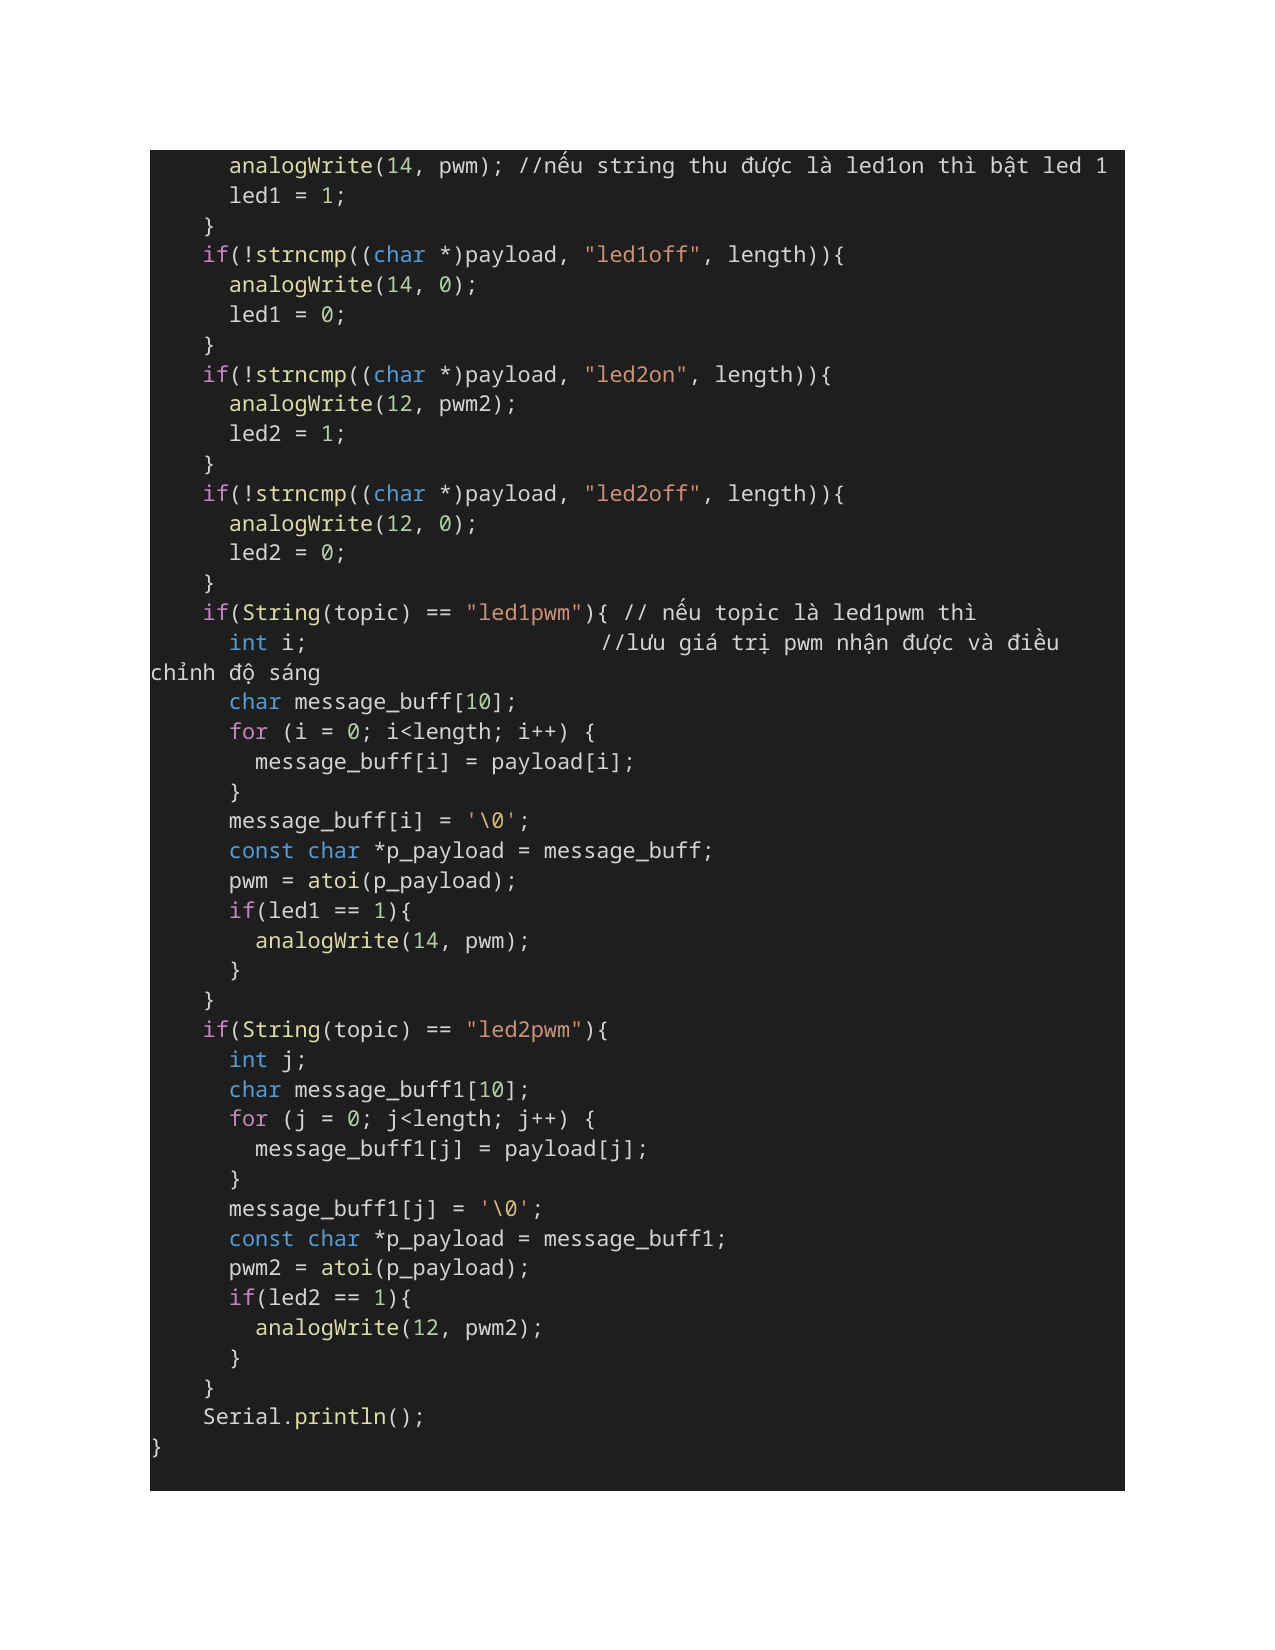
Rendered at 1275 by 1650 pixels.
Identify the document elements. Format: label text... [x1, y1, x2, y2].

text analogWrite(14, pwm); [150, 924, 1125, 954]
text } [150, 1371, 1125, 1401]
text } [150, 954, 1125, 984]
text } [150, 1431, 1125, 1461]
text message_buff[i] = '\0'; [150, 805, 1125, 835]
text if(String(topic) == "led1pwm"){ // nếu topic là led1pwm thì [150, 597, 1125, 627]
text } [150, 567, 1125, 597]
text const char *p_payload = message_buff; [150, 835, 1125, 865]
text char message_buff1[10]; [150, 1073, 1125, 1103]
text for (j = 0; j<length; j++) { [150, 1103, 1125, 1133]
text } [150, 984, 1125, 1014]
text if(led1 == 1){ [150, 895, 1125, 924]
text } [150, 329, 1125, 358]
text char message_buff[10]; [150, 686, 1125, 716]
text int i; //lưu giá trị pwm nhận được và điều chỉnh độ sáng [150, 627, 1125, 686]
text } [150, 448, 1125, 478]
text if(!strncmp((char *)payload, "led2on", length)){ [150, 358, 1125, 388]
text analogWrite(14, 0); [150, 269, 1125, 299]
text analogWrite(12, pwm2); [150, 1312, 1125, 1342]
text message_buff[i] = payload[i]; [150, 746, 1125, 776]
text } [150, 1342, 1125, 1371]
text Serial.println(); [150, 1401, 1125, 1431]
text analogWrite(14, pwm); //nếu string thu được là led1on thì bật led 1 [150, 150, 1125, 180]
text if(String(topic) == "led2pwm"){ [150, 1014, 1125, 1044]
text if(!strncmp((char *)payload, "led1off", length)){ [150, 239, 1125, 269]
text message_buff1[j] = payload[j]; [150, 1133, 1125, 1163]
text pwm2 = atoi(p_payload); [150, 1252, 1125, 1282]
text led2 = 1; [150, 418, 1125, 448]
text message_buff1[j] = '\0'; [150, 1193, 1125, 1222]
text pwm = atoi(p_payload); [150, 865, 1125, 895]
text led2 = 0; [150, 537, 1125, 567]
text analogWrite(12, 0); [150, 507, 1125, 537]
text } [150, 209, 1125, 239]
text if(led2 == 1){ [150, 1282, 1125, 1312]
text if(!strncmp((char *)payload, "led2off", length)){ [150, 478, 1125, 507]
text } [150, 776, 1125, 805]
text } [150, 1163, 1125, 1193]
text int j; [150, 1044, 1125, 1073]
text for (i = 0; i<length; i++) { [150, 716, 1125, 746]
text led1 = 1; [150, 180, 1125, 209]
text analogWrite(12, pwm2); [150, 388, 1125, 418]
text led1 = 0; [150, 299, 1125, 329]
text const char *p_payload = message_buff1; [150, 1222, 1125, 1252]
